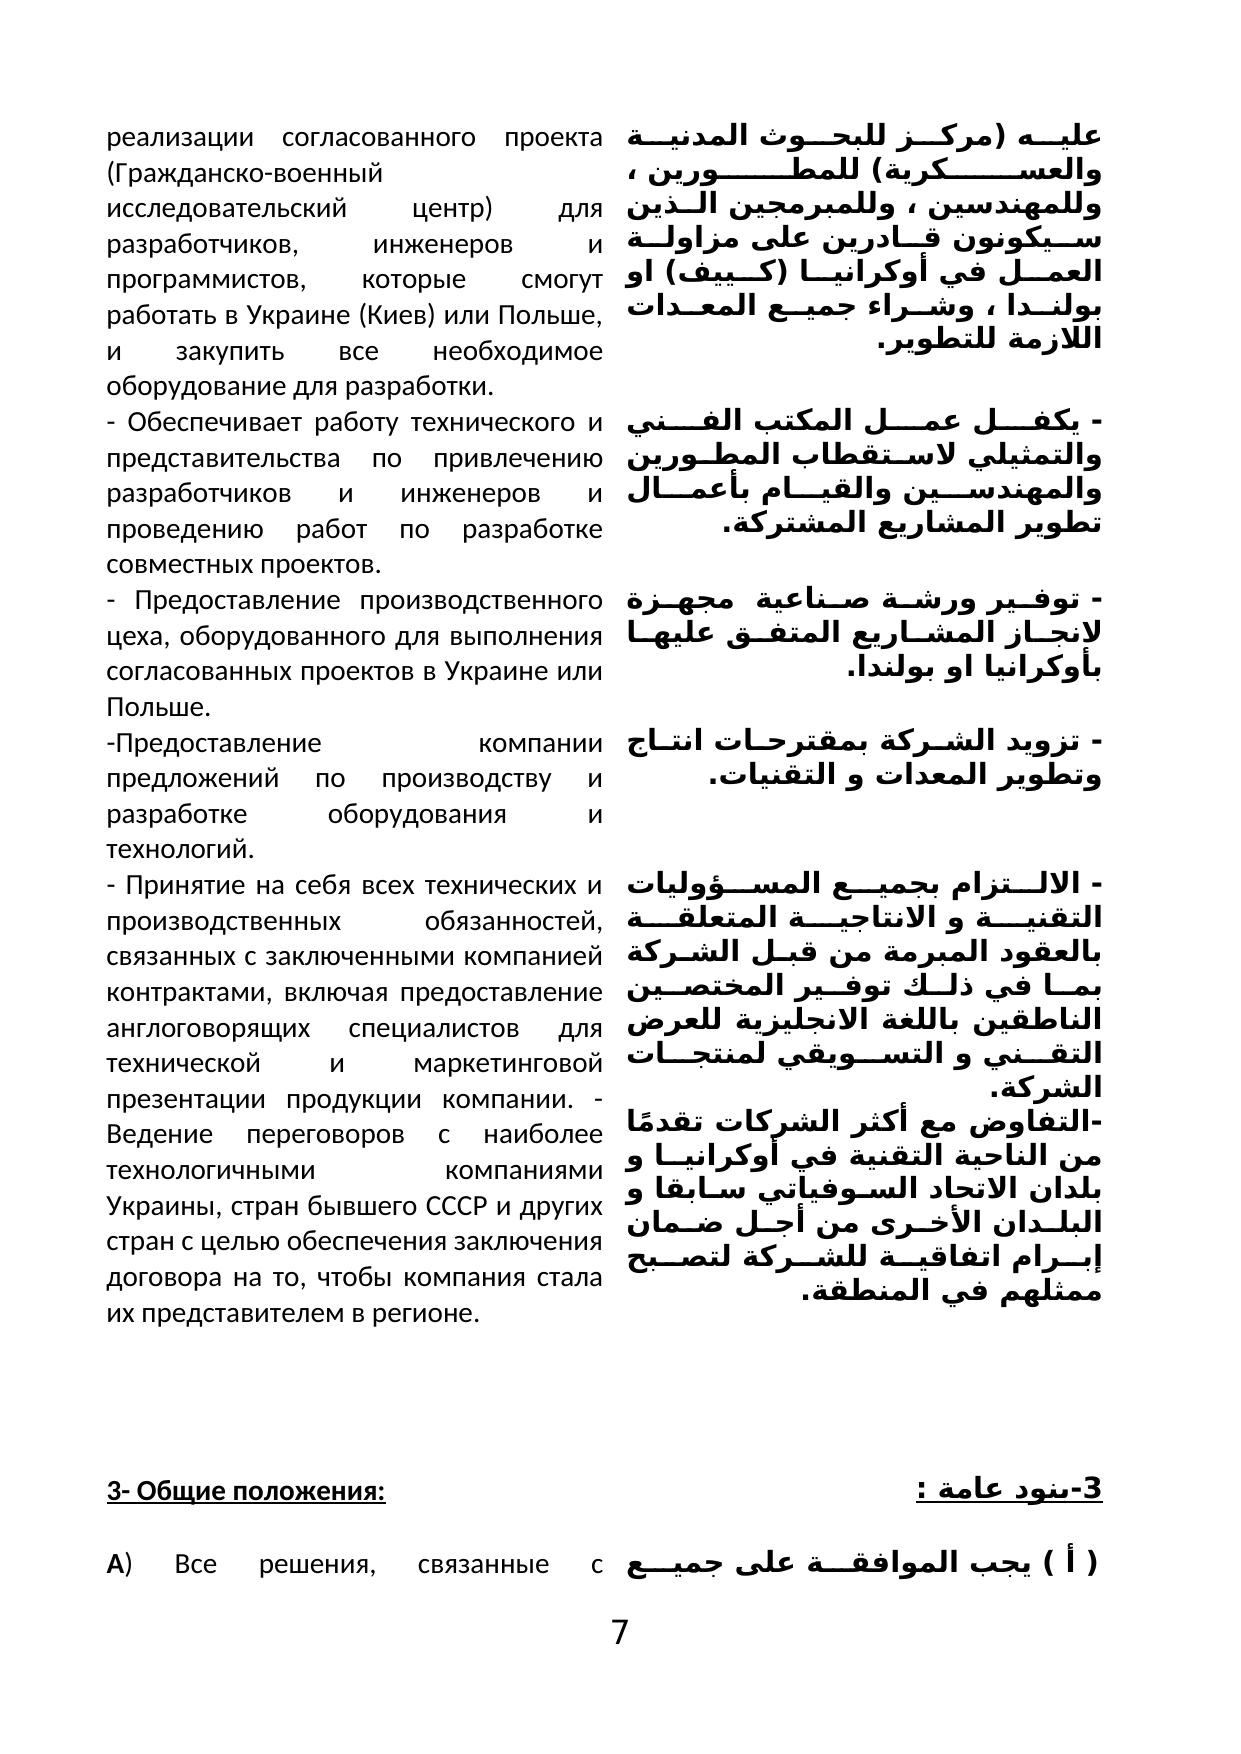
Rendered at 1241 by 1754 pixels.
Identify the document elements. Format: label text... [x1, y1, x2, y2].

table_cell - تزويد الشركة بمقترحات انتاج وتطوير المعدات و التقنيات. [615, 724, 1131, 866]
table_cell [615, 118, 1131, 403]
table_cell - Принятие на себя всех технических и производственных обязанностей, связанных с заключенными компанией контрактами, включая предоставление англоговорящих специалистов для технической и маркетинговой презентации продукции компании. -Ведение переговоров с наиболее технологичными компаниями Украины, стран бывшего СССР и других стран с целью обеспечения заключения договора на то, чтобы компания стала их представителем в регионе. [75, 866, 615, 1472]
table_cell - Предоставление производственного цеха, оборудованного для выполнения согласованных проектов в Украине или Польше. [75, 581, 615, 724]
table_cell 3-بنود عامة : [615, 1472, 1131, 1546]
table_cell - الالتزام بجميع المسؤوليات التقنية و الانتاجية المتعلقة بالعقود المبرمة من قبل الشركة بما في ذلك توفير المختصين الناطقين باللغة الانجليزية للعرض التقني و التسويقي لمنتجات الشركة. -التفاوض مع أكثر الشركات تقدمًا من الناحية التقنية في أوكرانيا و بلدان الاتحاد السوفياتي سابقا و البلدان الأخرى من أجل ضمان إبرام اتفاقية للشركة لتصبح ممثلهم في المنطقة. [615, 866, 1131, 1472]
table_cell - يكفل عمل المكتب الفني والتمثيلي لاستقطاب المطورين والمهندسين والقيام بأعمال تطوير المشاريع المشتركة. [615, 403, 1131, 581]
table_cell 3- Общие положения: [75, 1472, 615, 1546]
table_cell - توفير ورشة صناعية مجهزة لانجاز المشاريع المتفق عليها بأوكرانيا او بولندا. [615, 581, 1131, 724]
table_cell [75, 118, 615, 403]
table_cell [75, 1546, 615, 1581]
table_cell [615, 1546, 1131, 1581]
table_cell - Обеспечивает работу технического и представительства по привлечению разработчиков и инженеров и проведению работ по разработке совместных проектов. [75, 403, 615, 581]
table_cell -Предоставление компании предложений по производству и разработке оборудования и технологий. [75, 724, 615, 866]
